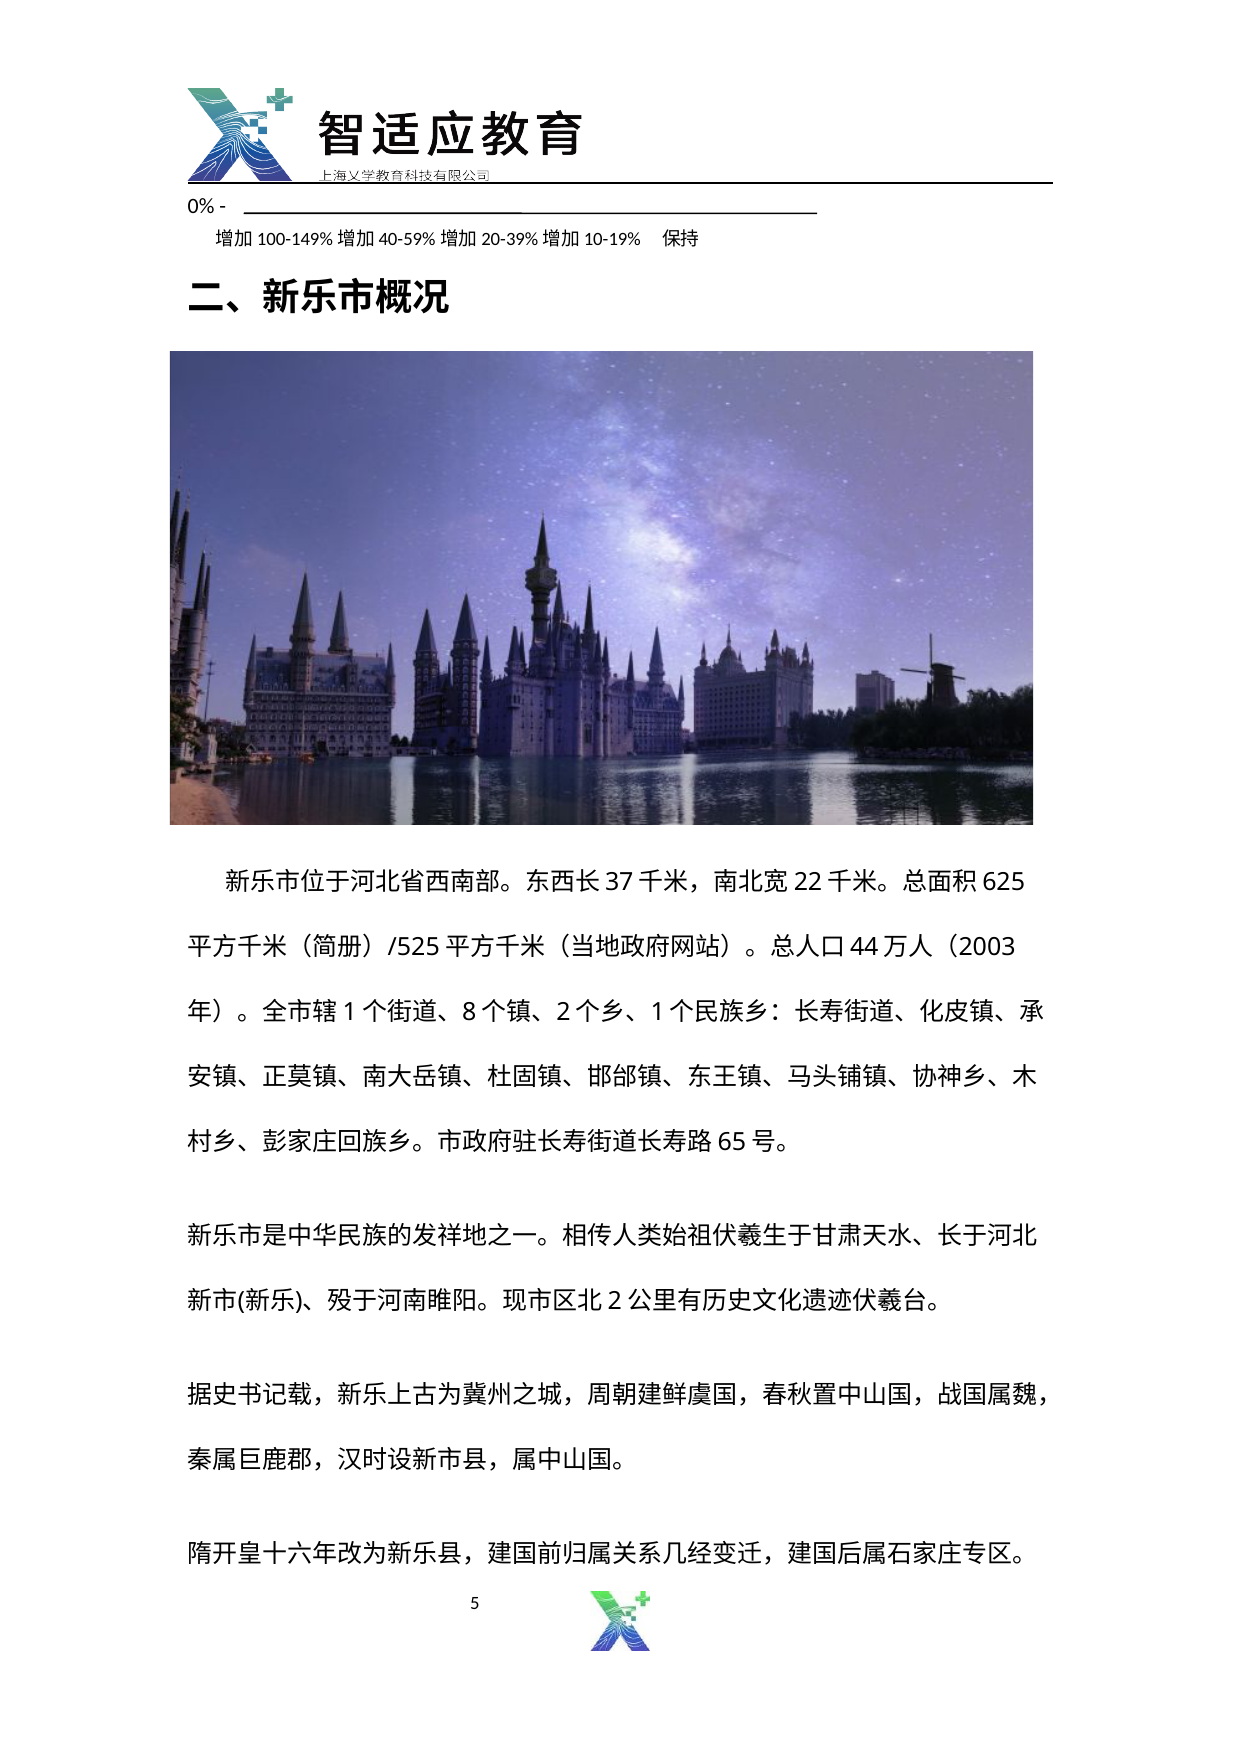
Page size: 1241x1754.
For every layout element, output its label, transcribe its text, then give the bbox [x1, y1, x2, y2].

text 隋开皇十六年改为新乐县，建国前归属关系几经变迁，建国后属石家庄专区。 [187, 1519, 1053, 1584]
picture [187, 88, 582, 181]
picture [169, 351, 1034, 825]
text 0% - [187, 189, 1053, 221]
text 增加100-149% 增加40-59% 增加20-39% 增加10-19% 保持 [198, 221, 1053, 254]
picture [590, 1591, 650, 1651]
text 二、新乐市概况 [187, 262, 1053, 327]
text 新乐市是中华民族的发祥地之一。相传人类始祖伏羲生于甘肃天水、长于河北新市(新乐)、殁于河南睢阳。现市区北2公里有历史文化遗迹伏羲台。 [187, 1201, 1053, 1331]
text 据史书记载，新乐上古为冀州之城，周朝建鲜虞国，春秋置中山国，战国属魏，秦属巨鹿郡，汉时设新市县，属中山国。 [187, 1360, 1053, 1490]
